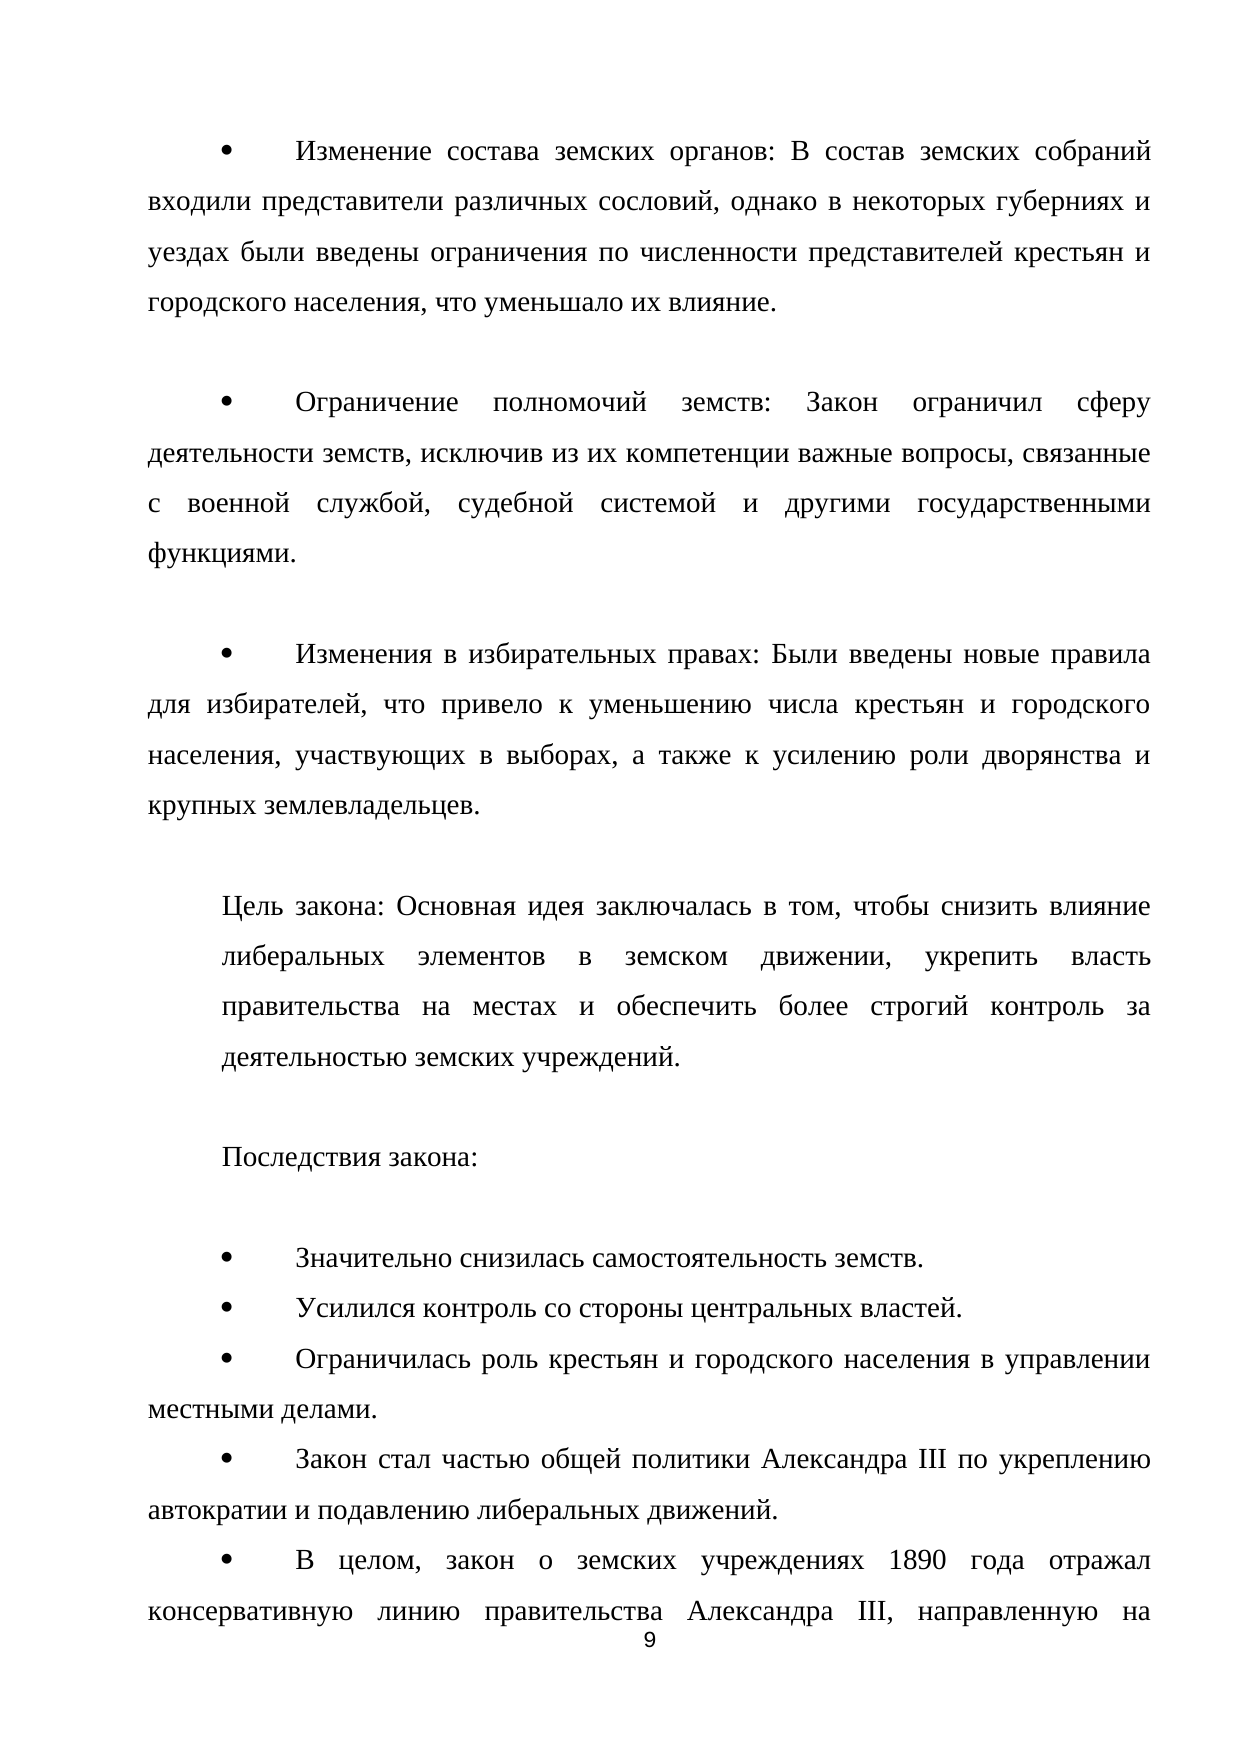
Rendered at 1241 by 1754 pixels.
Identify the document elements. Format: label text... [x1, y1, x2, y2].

list Закон стал частью общей политики Александра III по укреплению автократии и подавлению либеральных движений. [148, 1442, 1152, 1526]
list Ограничилась роль крестьян и городского населения в управлении местными делами. [148, 1341, 1152, 1425]
text Последствия закона: [148, 1139, 1152, 1173]
list Усилился контроль со стороны центральных властей. [148, 1291, 1152, 1324]
list Значительно снизилась самостоятельность земств. [148, 1240, 1152, 1274]
list Цель закона: Основная идея заключалась в том, чтобы снизить влияние либеральных элементов в земском движении, укрепить власть правительства на местах и обеспечить более строгий контроль за деятельностью земских учреждений. [222, 888, 1152, 1072]
list Ограничение полномочий земств: Закон ограничил сферу деятельности земств, исключив из их компетенции важные вопросы, связанные с военной службой, судебной системой и другими государственными функциями. [148, 384, 1152, 569]
list Изменение состава земских органов: В состав земских собраний входили представители различных сословий, однако в некоторых губерниях и уездах были введены ограничения по численности представителей крестьян и городского населения, что уменьшало их влияние. [148, 133, 1152, 317]
list Изменения в избирательных правах: Были введены новые правила для избирателей, что привело к уменьшению числа крестьян и городского населения, участвующих в выборах, а также к усилению роли дворянства и крупных землевладельцев. [148, 636, 1152, 821]
